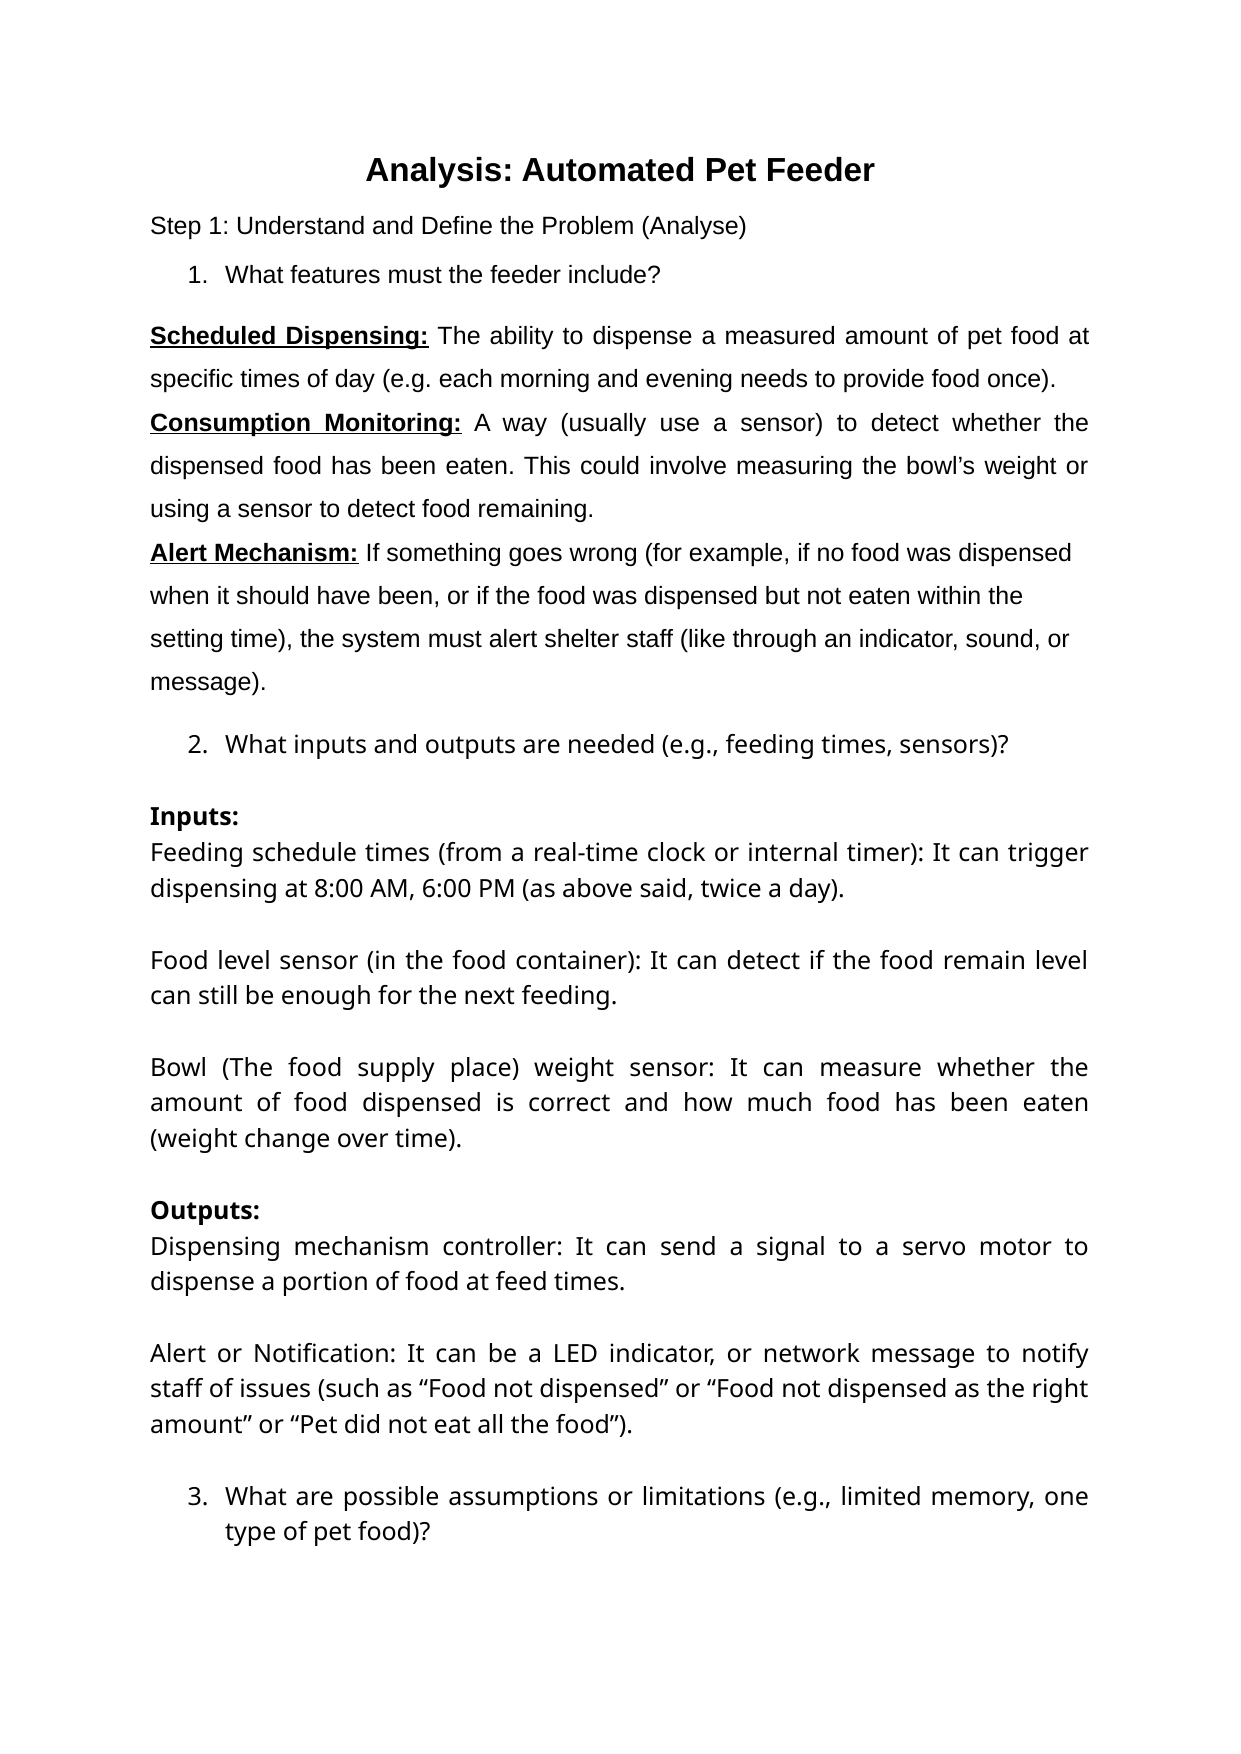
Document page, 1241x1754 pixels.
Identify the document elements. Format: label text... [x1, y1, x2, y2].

text Step 1: Understand and Define the Problem (Analyse) [150, 211, 1090, 239]
text Feeding schedule times (from a real-time clock or internal timer): It can trigger dispensing at 8:00 AM, 6:00 PM (as above said, twice a day). [150, 835, 1090, 904]
text Alert Mechanism: If something goes wrong (for example, if no food was dispensed when it should have been, or if the food was dispensed but not eaten within the setting time), the system must alert shelter staff (like through an indicator, sound, or message). [150, 538, 1090, 696]
text Inputs: [150, 799, 1090, 833]
text Outputs: [150, 1192, 1090, 1226]
text Analysis: Automated Pet Feeder [150, 150, 1090, 188]
text Scheduled Dispensing: The ability to dispense a measured amount of pet food at specific times of day (e.g. each morning and evening needs to provide food once). [150, 321, 1090, 393]
list What are possible assumptions or limitations (e.g., limited memory, one type of pet food)? [187, 1478, 1090, 1548]
list What inputs and outputs are needed (e.g., feeding times, sensors)? [187, 727, 1090, 761]
list What features must the feeder include? [187, 261, 1090, 289]
text Bowl (The food supply place) weight sensor: It can measure whether the amount of food dispensed is correct and how much food has been eaten (weight change over time). [150, 1049, 1090, 1154]
text Dispensing mechanism controller: It can send a signal to a servo motor to dispense a portion of food at feed times. [150, 1228, 1090, 1298]
text Alert or Notification: It can be a LED indicator, or network message to notify staff of issues (such as “Food not dispensed” or “Food not dispensed as the right amount” or “Pet did not eat all the food”). [150, 1336, 1090, 1440]
text Consumption Monitoring: A way (usually use a sensor) to detect whether the dispensed food has been eaten. This could involve measuring the bowl’s weight or using a sensor to detect food remaining. [150, 408, 1090, 523]
text Food level sensor (in the food container): It can detect if the food remain level can still be enough for the next feeding. [150, 942, 1090, 1012]
